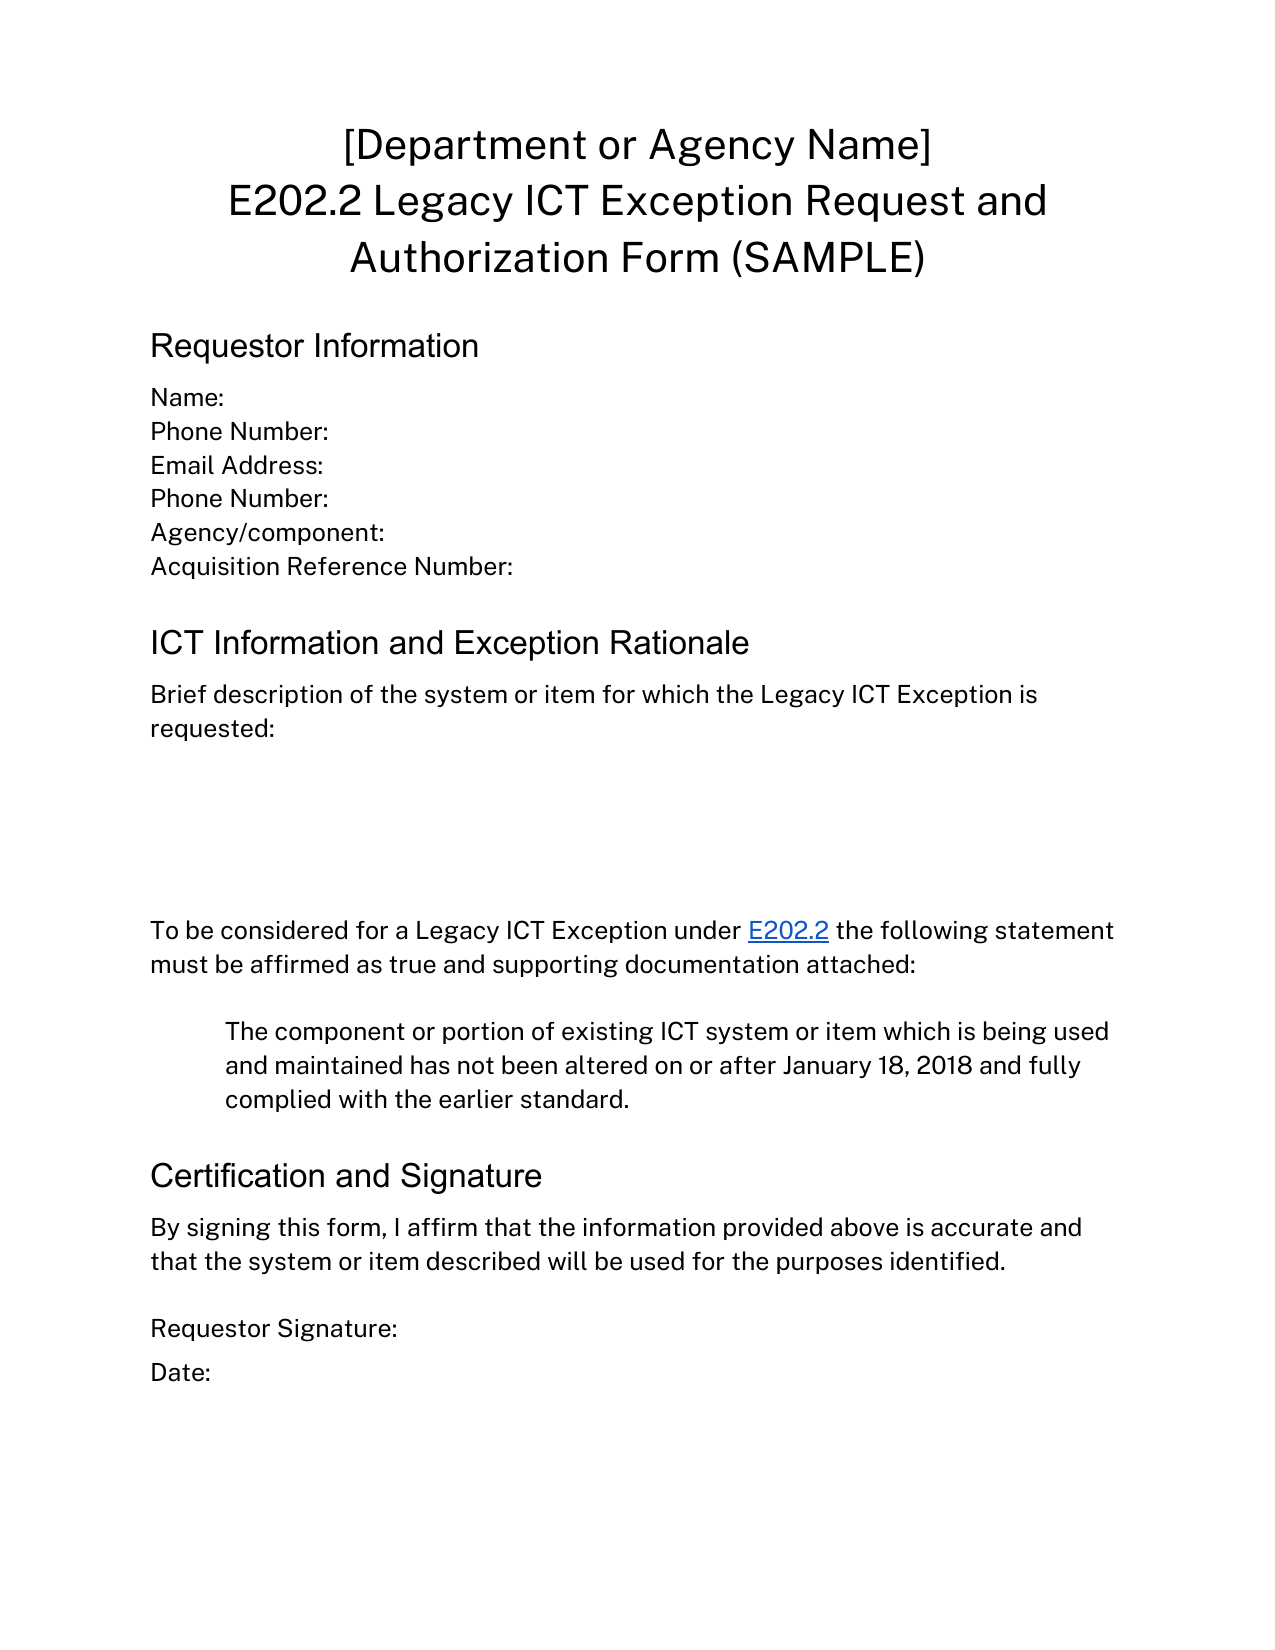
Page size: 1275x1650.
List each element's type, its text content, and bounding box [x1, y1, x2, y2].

text Acquisition Reference Number: [150, 552, 1125, 581]
text Date: [150, 1358, 1125, 1387]
text By signing this form, I affirm that the information provided above is accurate and that the system or item described will be used for the purposes identified. [150, 1212, 1125, 1276]
subtitle [Department or Agency Name] E202.2 Legacy ICT Exception Request and Authorization Form (SAMPLE) [150, 120, 1125, 281]
text Name: [150, 383, 1125, 412]
subtitle Requestor Information [150, 326, 1125, 365]
text Phone Number: [150, 417, 1125, 446]
text To be considered for a Legacy ICT Exception under E202.2 the following statement must be affirmed as true and supporting documentation attached: [150, 916, 1125, 979]
text Email Address: [150, 450, 1125, 480]
text Brief description of the system or item for which the Legacy ICT Exception is requested: [150, 679, 1125, 743]
text The component or portion of existing ICT system or item which is being used and maintained has not been altered on or after January 18, 2018 and fully complied with the earlier standard. [225, 1017, 1125, 1114]
text Requestor Signature: [150, 1314, 1125, 1343]
subtitle ICT Information and Exception Rationale [150, 623, 1125, 661]
subtitle Certification and Signature [150, 1156, 1125, 1194]
text Agency/component: [150, 518, 1125, 547]
text Phone Number: [150, 484, 1125, 513]
